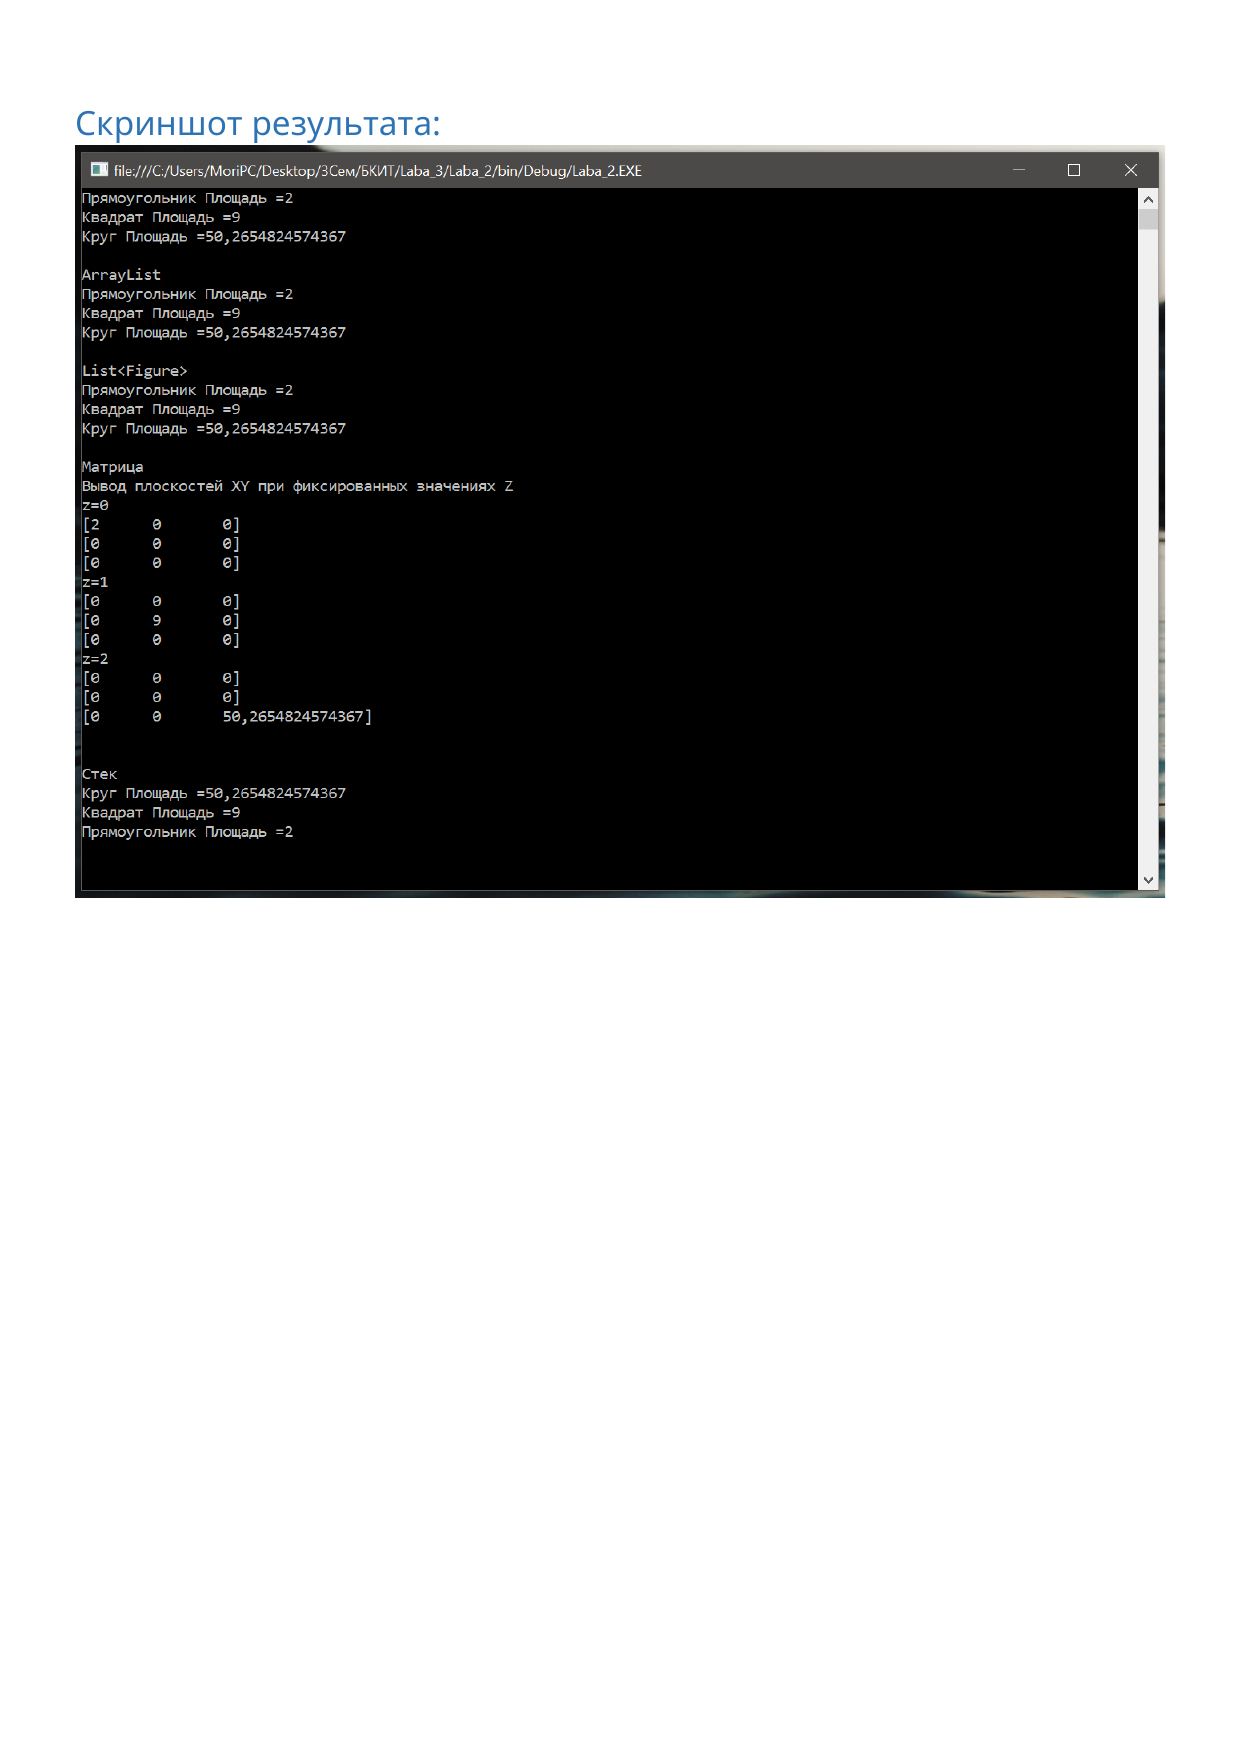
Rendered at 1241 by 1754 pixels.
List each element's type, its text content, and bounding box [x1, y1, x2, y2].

picture [75, 145, 1166, 898]
subtitle Скриншот результата: [75, 100, 1165, 145]
